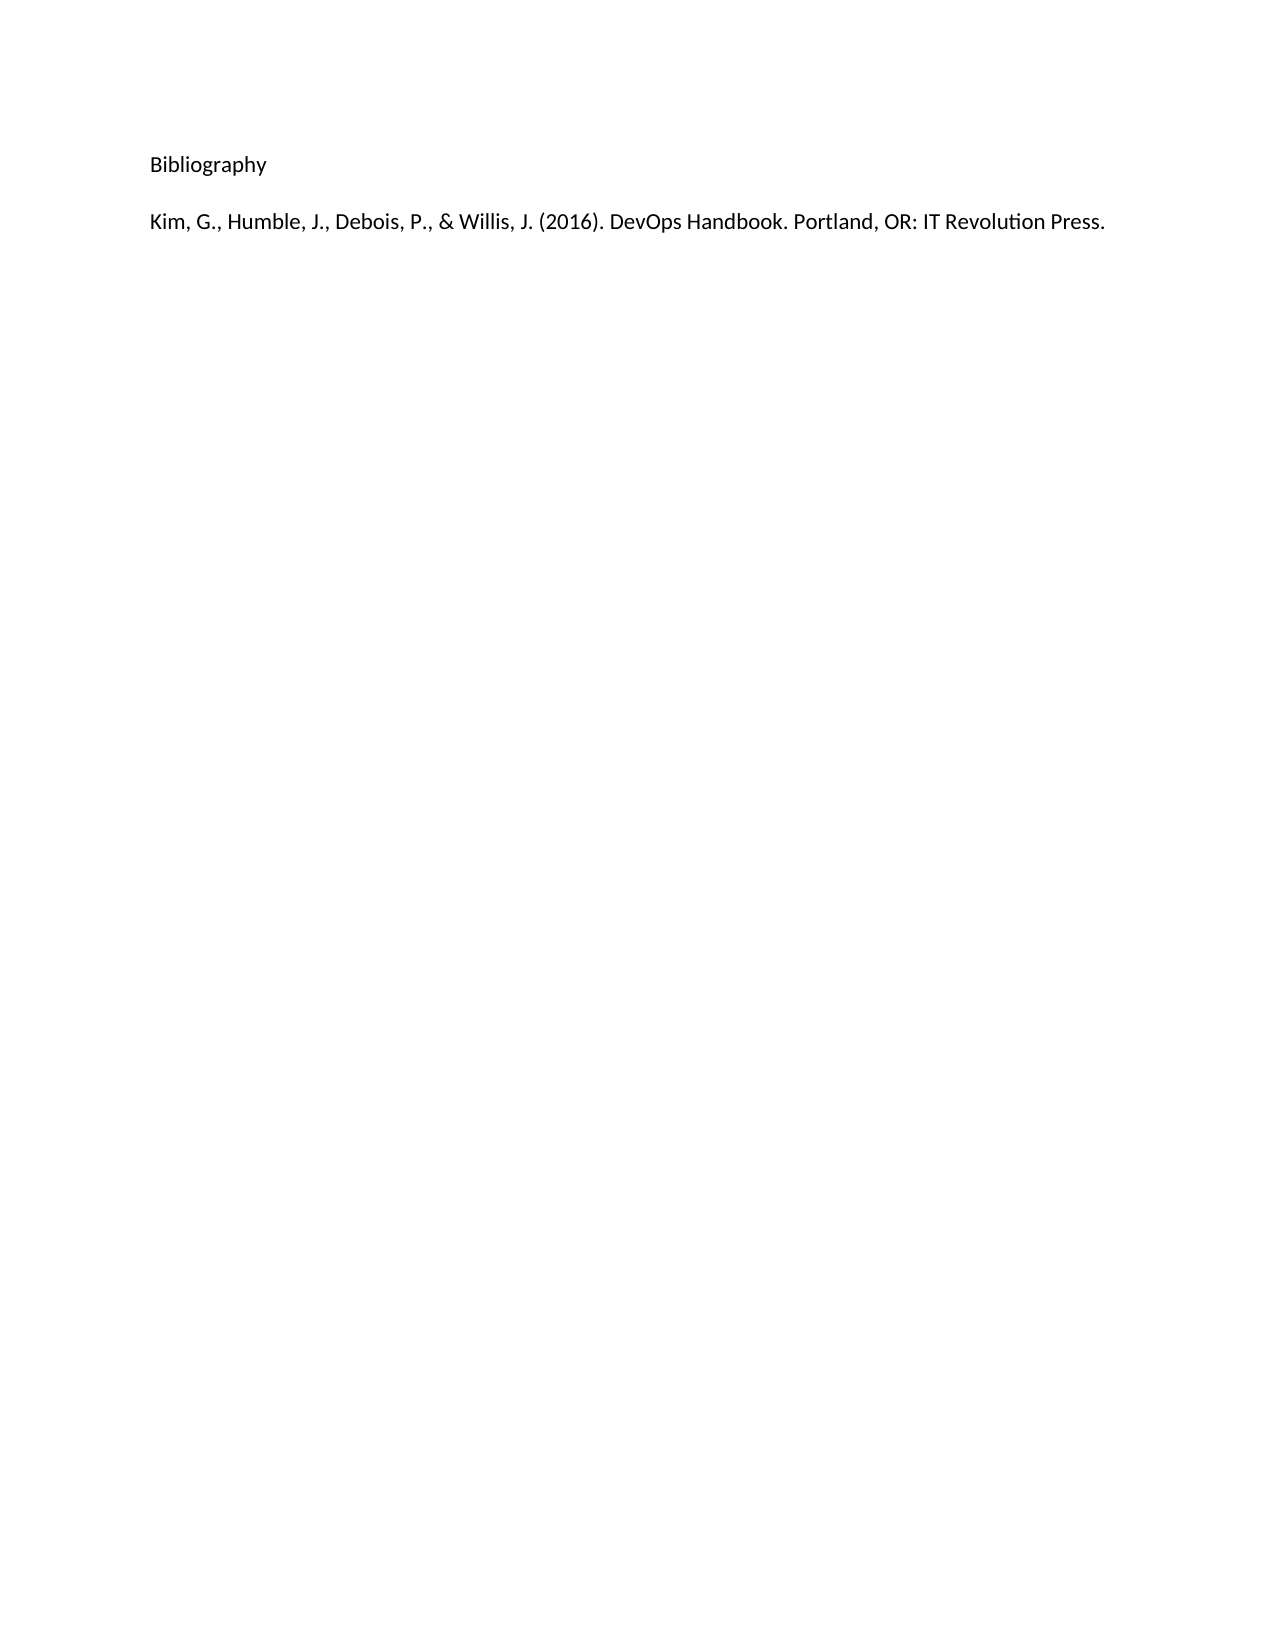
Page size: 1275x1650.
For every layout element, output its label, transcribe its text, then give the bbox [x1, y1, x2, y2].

text Kim, G., Humble, J., Debois, P., & Willis, J. (2016). DevOps Handbook. Portland, OR: IT Revolution Press. [150, 207, 1125, 235]
text Bibliography [150, 150, 1125, 178]
